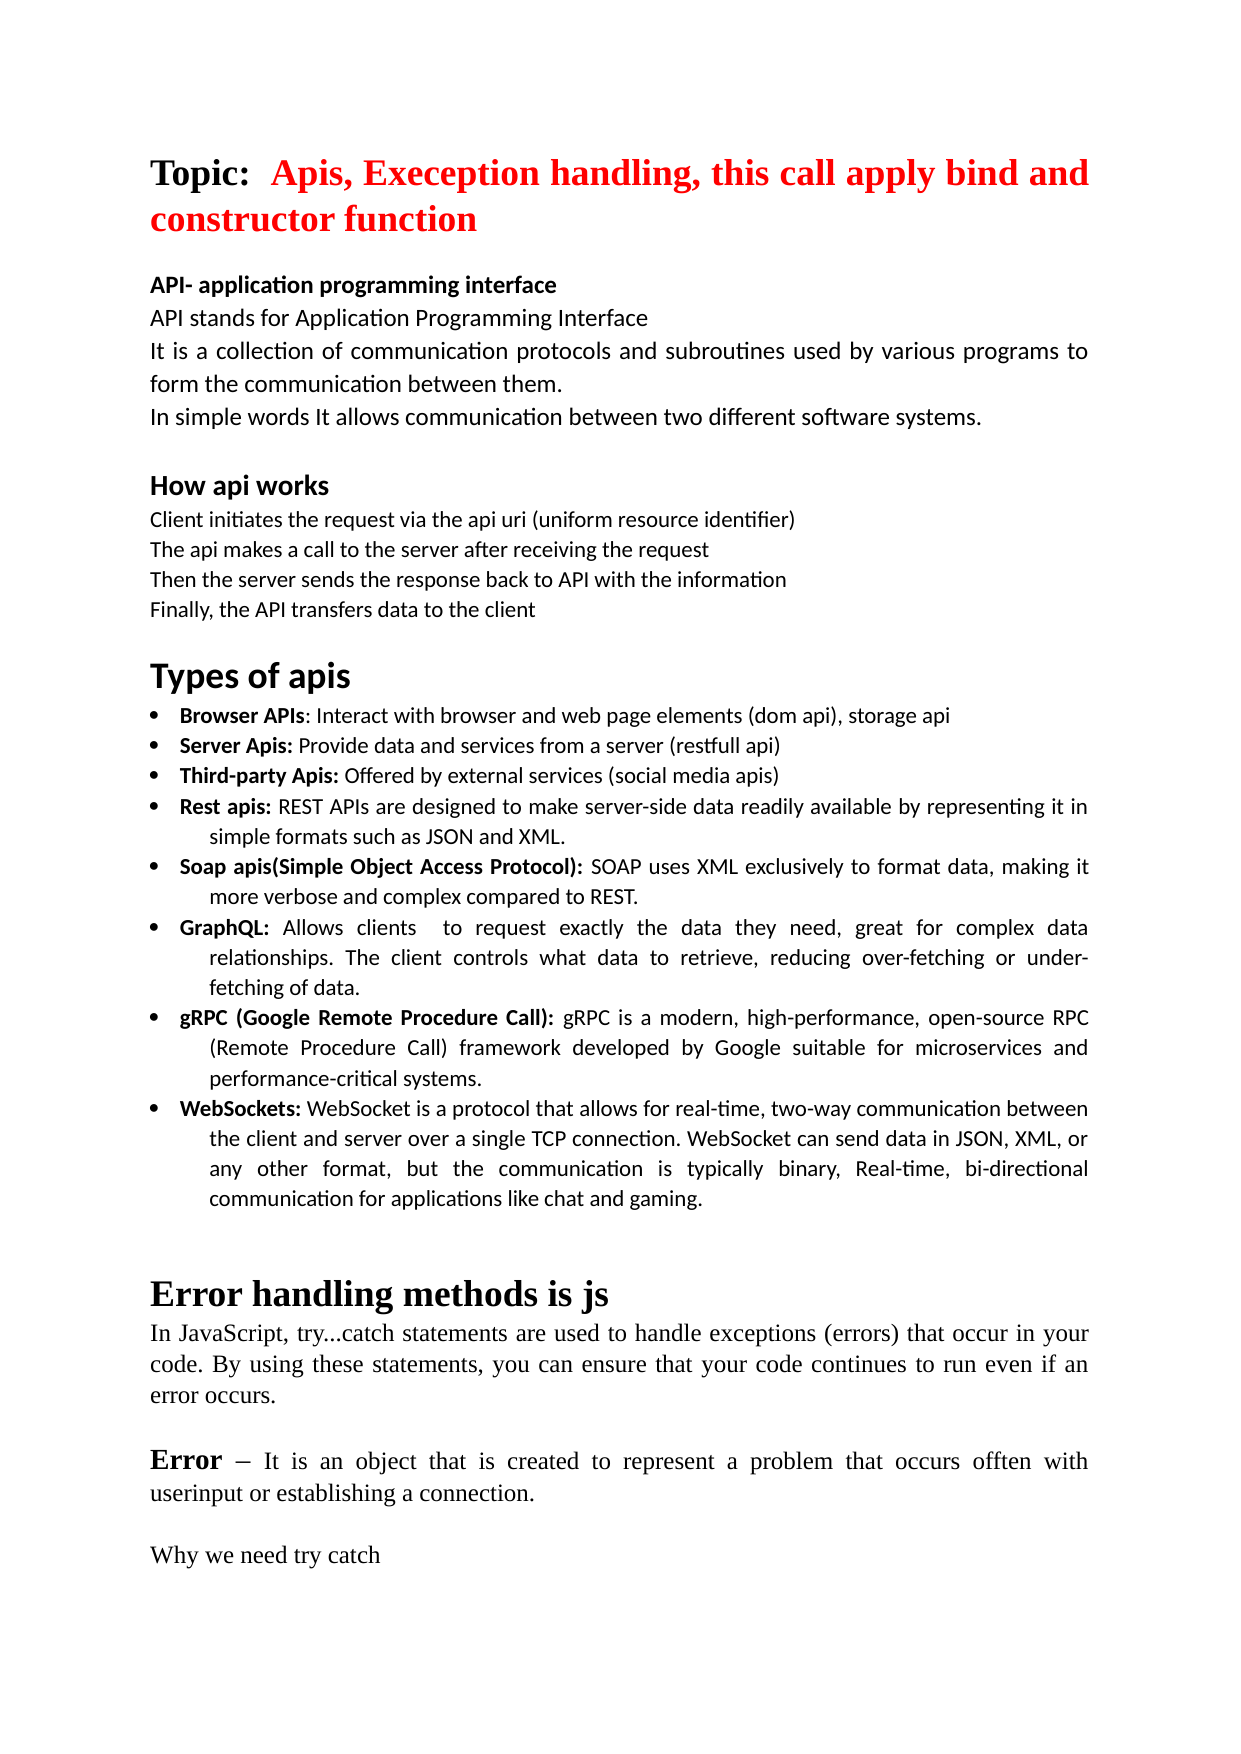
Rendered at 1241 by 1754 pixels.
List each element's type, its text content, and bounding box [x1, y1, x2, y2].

list Third-party Apis: Offered by external services (social media apis) [150, 762, 1090, 790]
text In JavaScript, try...catch statements are used to handle exceptions (errors) that occur in your code. By using these statements, you can ensure that your code continues to run even if an error occurs. [150, 1318, 1090, 1409]
text Client initiates the request via the api uri (uniform resource identifier) [150, 505, 1090, 533]
list Server Apis: Provide data and services from a server (restfull api) [150, 731, 1090, 759]
list WebSockets: WebSocket is a protocol that allows for real-time, two-way communication between the client and server over a single TCP connection. WebSocket can send data in JSON, XML, or any other format, but the communication is typically binary, Real-time, bi-directional communication for applications like chat and gaming. [150, 1094, 1090, 1213]
text Then the server sends the response back to API with the information [150, 565, 1090, 593]
text Types of apis [150, 652, 1090, 698]
text API stands for Application Programming Interface [150, 302, 1090, 332]
list Soap apis(Simple Object Access Protocol): SOAP uses XML exclusively to format data, making it more verbose and complex compared to REST. [150, 852, 1090, 911]
text Why we need try catch [150, 1540, 1090, 1569]
text API- application programming interface [150, 269, 1090, 299]
text Topic: Apis, Exeception handling, this call apply bind and constructor function [150, 150, 1090, 240]
text Error handling methods is js [150, 1271, 1090, 1314]
text It is a collection of communication protocols and subroutines used by various programs to form the communication between them. [150, 335, 1090, 398]
text How api works [150, 467, 1090, 502]
list GraphQL: Allows clients to request exactly the data they need, great for complex data relationships. The client controls what data to retrieve, reducing over-fetching or under-fetching of data. [150, 913, 1090, 1001]
list Rest apis: REST APIs are designed to make server-side data readily available by representing it in simple formats such as JSON and XML. [150, 792, 1090, 850]
text In simple words It allows communication between two different software systems. [150, 401, 1090, 431]
text The api makes a call to the server after receiving the request [150, 535, 1090, 563]
text Error – It is an object that is created to represent a problem that occurs offten with userinput or establishing a connection. [150, 1442, 1090, 1507]
list gRPC (Google Remote Procedure Call): gRPC is a modern, high-performance, open-source RPC (Remote Procedure Call) framework developed by Google suitable for microservices and performance-critical systems. [150, 1003, 1090, 1092]
list Browser APIs: Interact with browser and web page elements (dom api), storage api [150, 701, 1090, 729]
text Finally, the API transfers data to the client [150, 596, 1090, 624]
